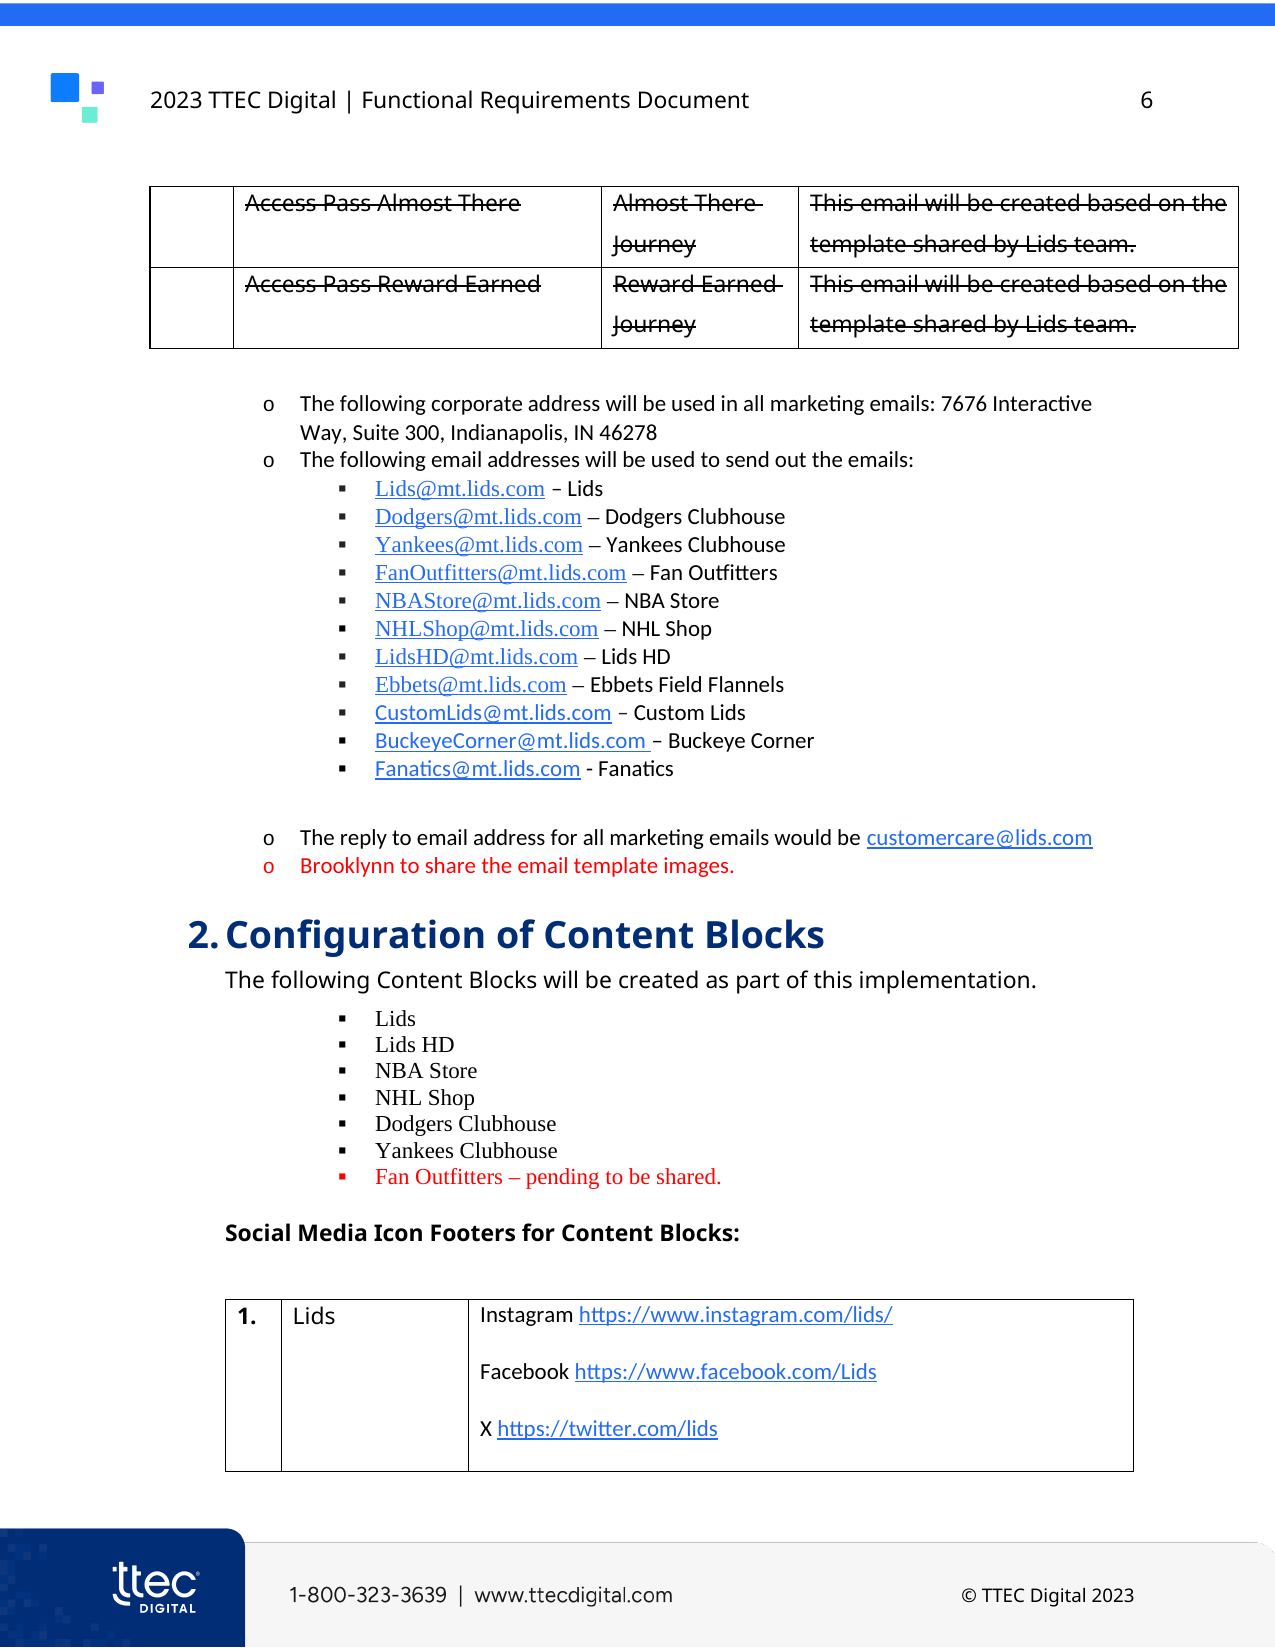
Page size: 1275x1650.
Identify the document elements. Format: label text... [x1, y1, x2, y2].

list Brooklynn to share the email template images. [262, 852, 1134, 880]
list NHL Shop [337, 1084, 1134, 1110]
list Dodgers Clubhouse [337, 1110, 1134, 1137]
list The following corporate address will be used in all marketing emails: 7676 Interactive Way, Suite 300, Indianapolis, IN 46278 [262, 389, 1134, 446]
list Fan Outfitters – pending to be shared. [337, 1163, 1134, 1189]
list CustomLids@mt.lids.com – Custom Lids [337, 698, 1134, 726]
list Yankees Clubhouse [337, 1137, 1134, 1163]
subtitle Configuration of Content Blocks [187, 908, 1134, 959]
table_cell [151, 268, 233, 347]
list The reply to email address for all marketing emails would be customercare@lids.com [262, 823, 1134, 852]
table_cell This email will be created based on the template shared by Lids team. [799, 268, 1238, 347]
list Lids@mt.lids.com – Lids [337, 474, 1134, 502]
list NHLShop@mt.lids.com – NHL Shop [337, 614, 1134, 642]
list Dodgers@mt.lids.com – Dodgers Clubhouse [337, 502, 1134, 530]
table_header 1. [226, 1300, 281, 1471]
text The following Content Blocks will be created as part of this implementation. [150, 964, 1134, 996]
list NBA Store [337, 1058, 1134, 1084]
table_cell Almost There Journey [602, 187, 798, 267]
list Fanatics@mt.lids.com - Fanatics [337, 754, 1134, 782]
list LidsHD@mt.lids.com – Lids HD [337, 642, 1134, 670]
table_cell [151, 187, 233, 267]
list Ebbets@mt.lids.com – Ebbets Field Flannels [337, 670, 1134, 698]
list FanOutfitters@mt.lids.com – Fan Outfitters [337, 558, 1134, 586]
list Yankees@mt.lids.com – Yankees Clubhouse [337, 530, 1134, 558]
list Lids [337, 1005, 1134, 1031]
list Lids HD [337, 1031, 1134, 1058]
list The following email addresses will be used to send out the emails: [262, 446, 1134, 474]
list NBAStore@mt.lids.com – NBA Store [337, 586, 1134, 614]
picture [50, 73, 104, 123]
table_cell Access Pass Reward Earned [234, 268, 601, 347]
picture [0, 1485, 1275, 1647]
list Social Media Icon Footers for Content Blocks: [225, 1217, 1134, 1249]
table_cell Reward Earned Journey [602, 268, 798, 347]
list BuckeyeCorner@mt.lids.com – Buckeye Corner [337, 726, 1134, 754]
table_cell Access Pass Almost There [234, 187, 601, 267]
table_header Lids [282, 1300, 468, 1471]
table_cell This email will be created based on the template shared by Lids team. [799, 187, 1238, 267]
